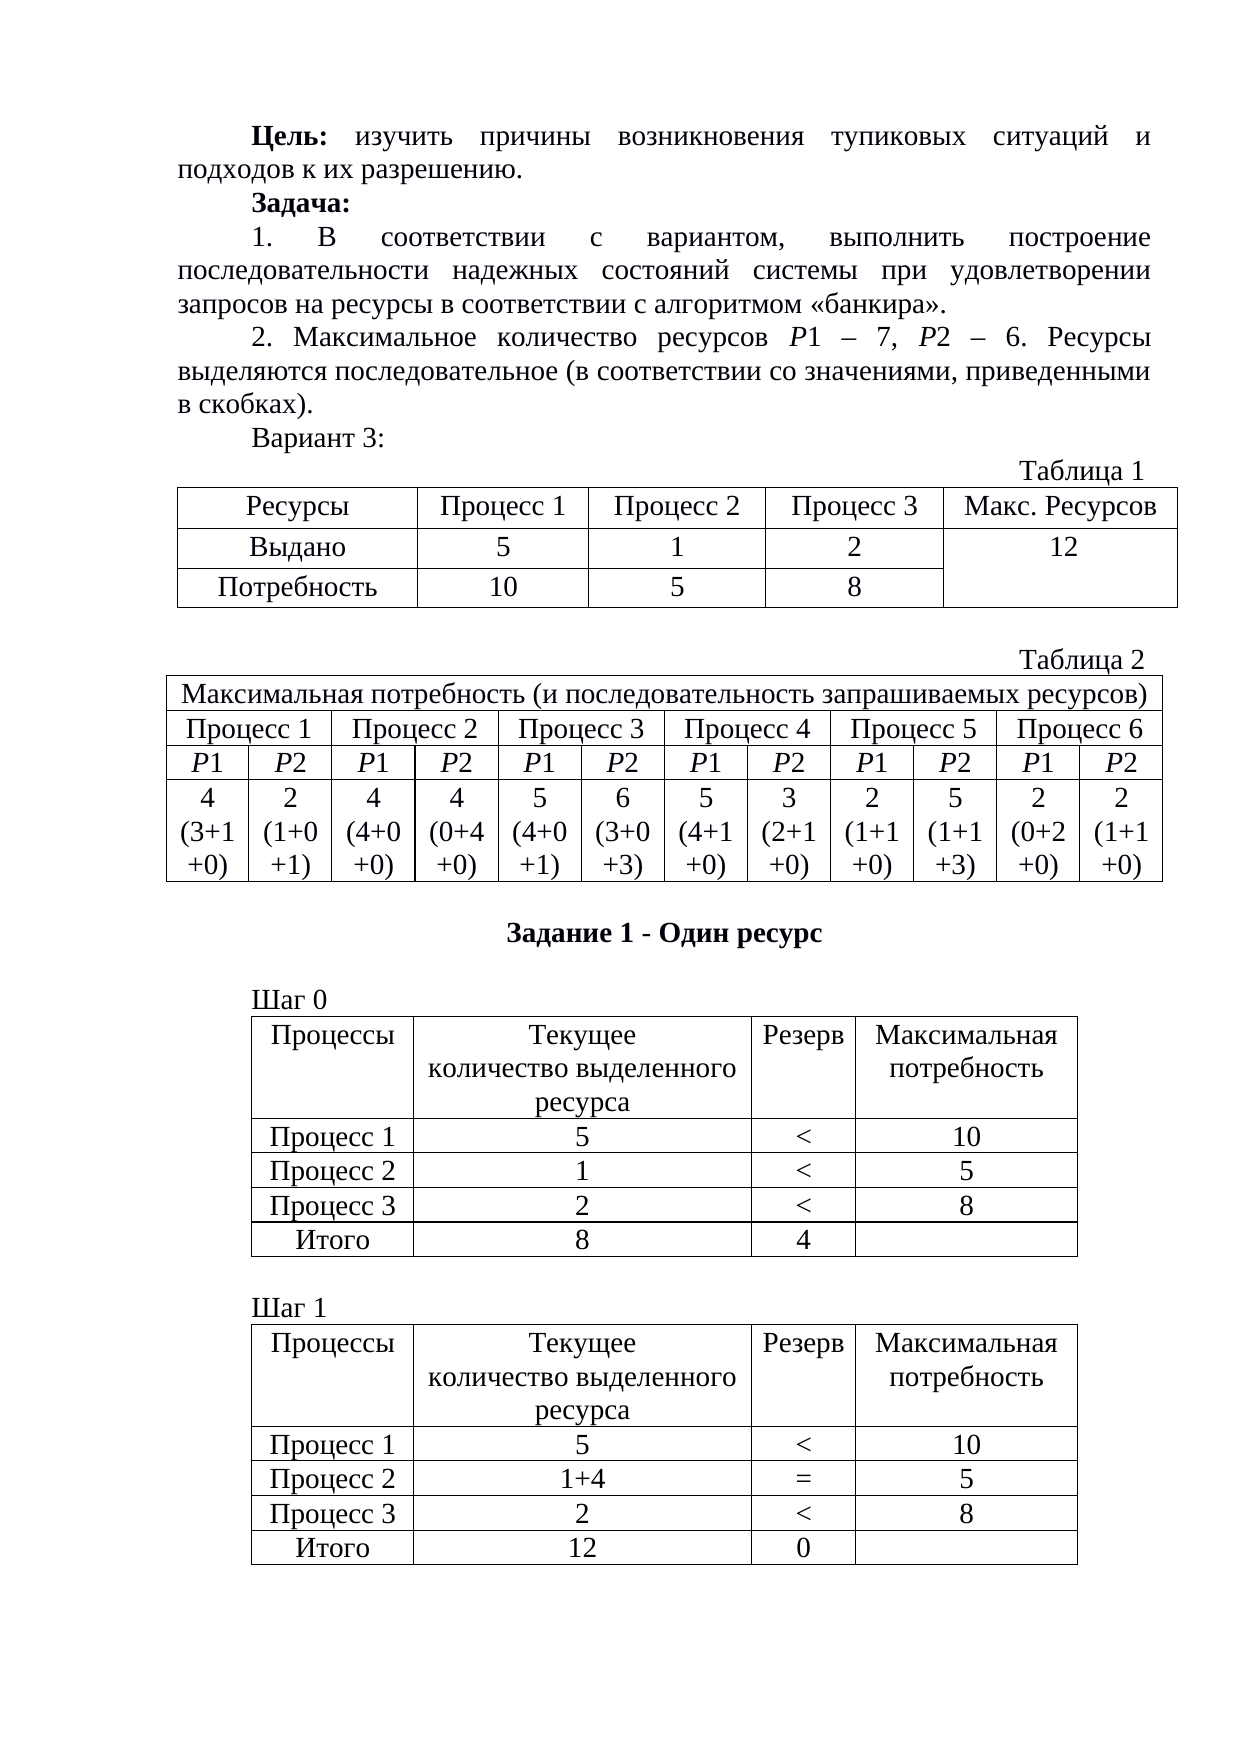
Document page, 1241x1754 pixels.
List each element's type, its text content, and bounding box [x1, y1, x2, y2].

text Таблица 1 [1019, 453, 1152, 487]
table_cell 5 [414, 1119, 751, 1152]
table_cell 4 [752, 1223, 855, 1256]
table_cell 1 [414, 1153, 751, 1187]
table_cell [856, 1223, 1077, 1256]
table_cell Процесс 1 [252, 1427, 413, 1460]
table_cell P1 [332, 746, 414, 779]
table_cell 0 [752, 1531, 855, 1564]
table_cell 2 [414, 1188, 751, 1221]
table_cell 5 [856, 1153, 1077, 1187]
table_cell P2 [416, 746, 498, 779]
table_cell Процесс 3 [252, 1496, 413, 1529]
table_cell 5 [856, 1461, 1077, 1495]
table_cell 3(2+1+0) [748, 780, 830, 881]
table_cell 5 [418, 529, 588, 568]
table_header Резерв [752, 1325, 855, 1426]
table_cell 10 [856, 1119, 1077, 1152]
table_cell Процесс 5 [831, 711, 996, 744]
table_header Процесс 2 [589, 488, 765, 528]
table_cell 1 [589, 529, 765, 568]
table_header Максимальная потребность (и последовательность запрашиваемых ресурсов) [167, 676, 1162, 710]
table_cell Выдано [178, 529, 417, 568]
table_cell < [752, 1119, 855, 1152]
table_header Максимальная потребность [856, 1325, 1077, 1426]
table_header Макс. Ресурсов [944, 488, 1177, 528]
table_cell Процесс 2 [252, 1153, 413, 1187]
table_cell 4(4+0+0) [332, 780, 414, 881]
table_cell 5(4+1+0) [665, 780, 747, 881]
table_cell 5 [589, 569, 765, 607]
table_cell 4(0+4+0) [416, 780, 498, 881]
text Вариант 3: [177, 420, 1152, 453]
table_cell 12 [944, 529, 1177, 607]
table_cell 8 [856, 1496, 1077, 1529]
table_cell 6(3+0+3) [582, 780, 664, 881]
table_cell < [752, 1188, 855, 1221]
text Шаг 0 [251, 982, 1152, 1016]
table_cell 2 [414, 1496, 751, 1529]
table_cell 1+4 [414, 1461, 751, 1495]
table_cell P1 [831, 746, 913, 779]
table_cell 5(4+0+1) [499, 780, 581, 881]
table_cell Итого [252, 1223, 413, 1256]
table_cell [856, 1531, 1077, 1564]
table_cell 8 [856, 1188, 1077, 1221]
table_cell Процесс 3 [499, 711, 664, 744]
table_cell < [752, 1153, 855, 1187]
table_cell P2 [249, 746, 331, 779]
table_header Резерв [752, 1017, 855, 1118]
table_cell 5 [414, 1427, 751, 1460]
table_cell P2 [748, 746, 830, 779]
table_cell Процесс 1 [167, 711, 331, 744]
table_cell 2(0+2+0) [997, 780, 1079, 881]
table_cell P2 [582, 746, 664, 779]
table_cell 10 [856, 1427, 1077, 1460]
table_header Текущее количество выделенного ресурса [414, 1017, 751, 1118]
table_cell 12 [414, 1531, 751, 1564]
table_cell 5(1+1+3) [914, 780, 996, 881]
text Шаг 1 [251, 1291, 1152, 1324]
table_cell 8 [414, 1223, 751, 1256]
table_header Текущее количество выделенного ресурса [414, 1325, 751, 1426]
text Задание 1 - Один ресурс [177, 882, 1152, 949]
text Задача: [177, 185, 1152, 219]
table_cell < [752, 1427, 855, 1460]
table_header Процесс 3 [766, 488, 943, 528]
table_cell Процесс 4 [665, 711, 830, 744]
table_cell P1 [665, 746, 747, 779]
table_cell 2(1+1+0) [1080, 780, 1162, 881]
text 1. В соответствии с вариантом, выполнить построение последовательности надежных состояний системы при удовлетворении запросов на ресурсы в соответствии с алгоритмом «банкира». [177, 219, 1152, 319]
table_cell Процесс 3 [252, 1188, 413, 1221]
table_cell Процесс 2 [332, 711, 498, 744]
table_cell P1 [167, 746, 248, 779]
table_cell 10 [418, 569, 588, 607]
text Таблица 2 [1019, 642, 1152, 675]
table_header Процессы [252, 1017, 413, 1118]
table_header Ресурсы [178, 488, 417, 528]
text Цель: изучить причины возникновения тупиковых ситуаций и подходов к их разрешению. [177, 118, 1152, 185]
table_cell = [752, 1461, 855, 1495]
table_cell 2(1+1+0) [831, 780, 913, 881]
table_cell 4(3+1+0) [167, 780, 248, 881]
table_cell 8 [766, 569, 943, 607]
table_cell Процесс 1 [252, 1119, 413, 1152]
table_cell P2 [914, 746, 996, 779]
table_cell Потребность [178, 569, 417, 607]
table_header Процессы [252, 1325, 413, 1426]
table_cell < [752, 1496, 855, 1529]
table_header Процесс 1 [418, 488, 588, 528]
table_header Максимальная потребность [856, 1017, 1077, 1118]
table_cell P2 [1080, 746, 1162, 779]
table_cell Процесс 2 [252, 1461, 413, 1495]
table_cell P1 [499, 746, 581, 779]
table_cell Процесс 6 [997, 711, 1162, 744]
table_cell 2(1+0+1) [249, 780, 331, 881]
text 2. Максимальное количество ресурсов P1 – 7, P2 – 6. Ресурсы выделяются последовательное (в соответствии со значениями, приведенными в скобках). [177, 319, 1152, 420]
table_cell P1 [997, 746, 1079, 779]
table_cell 2 [766, 529, 943, 568]
table_cell Итого [252, 1531, 413, 1564]
